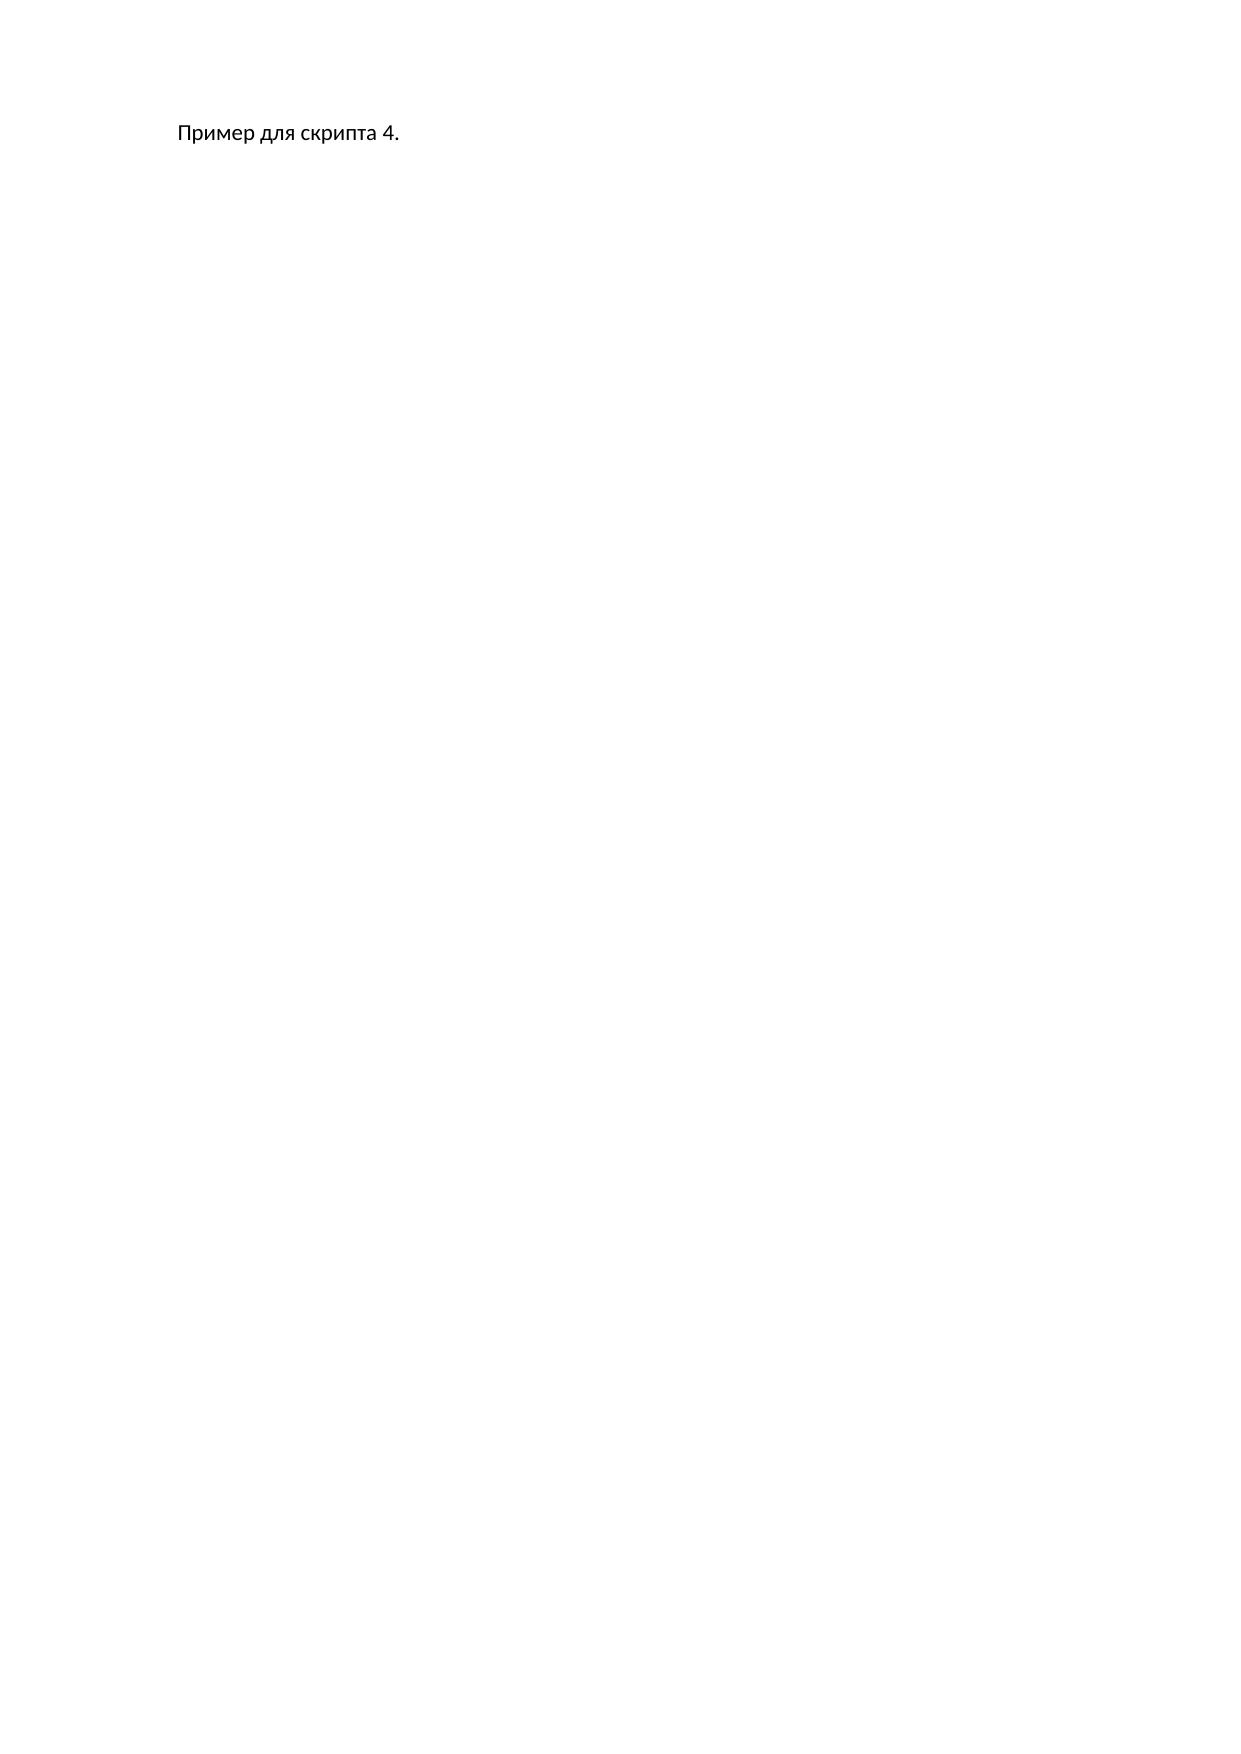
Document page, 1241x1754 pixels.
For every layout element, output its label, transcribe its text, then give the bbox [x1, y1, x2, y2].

text Пример для скрипта 4. [177, 118, 1152, 146]
